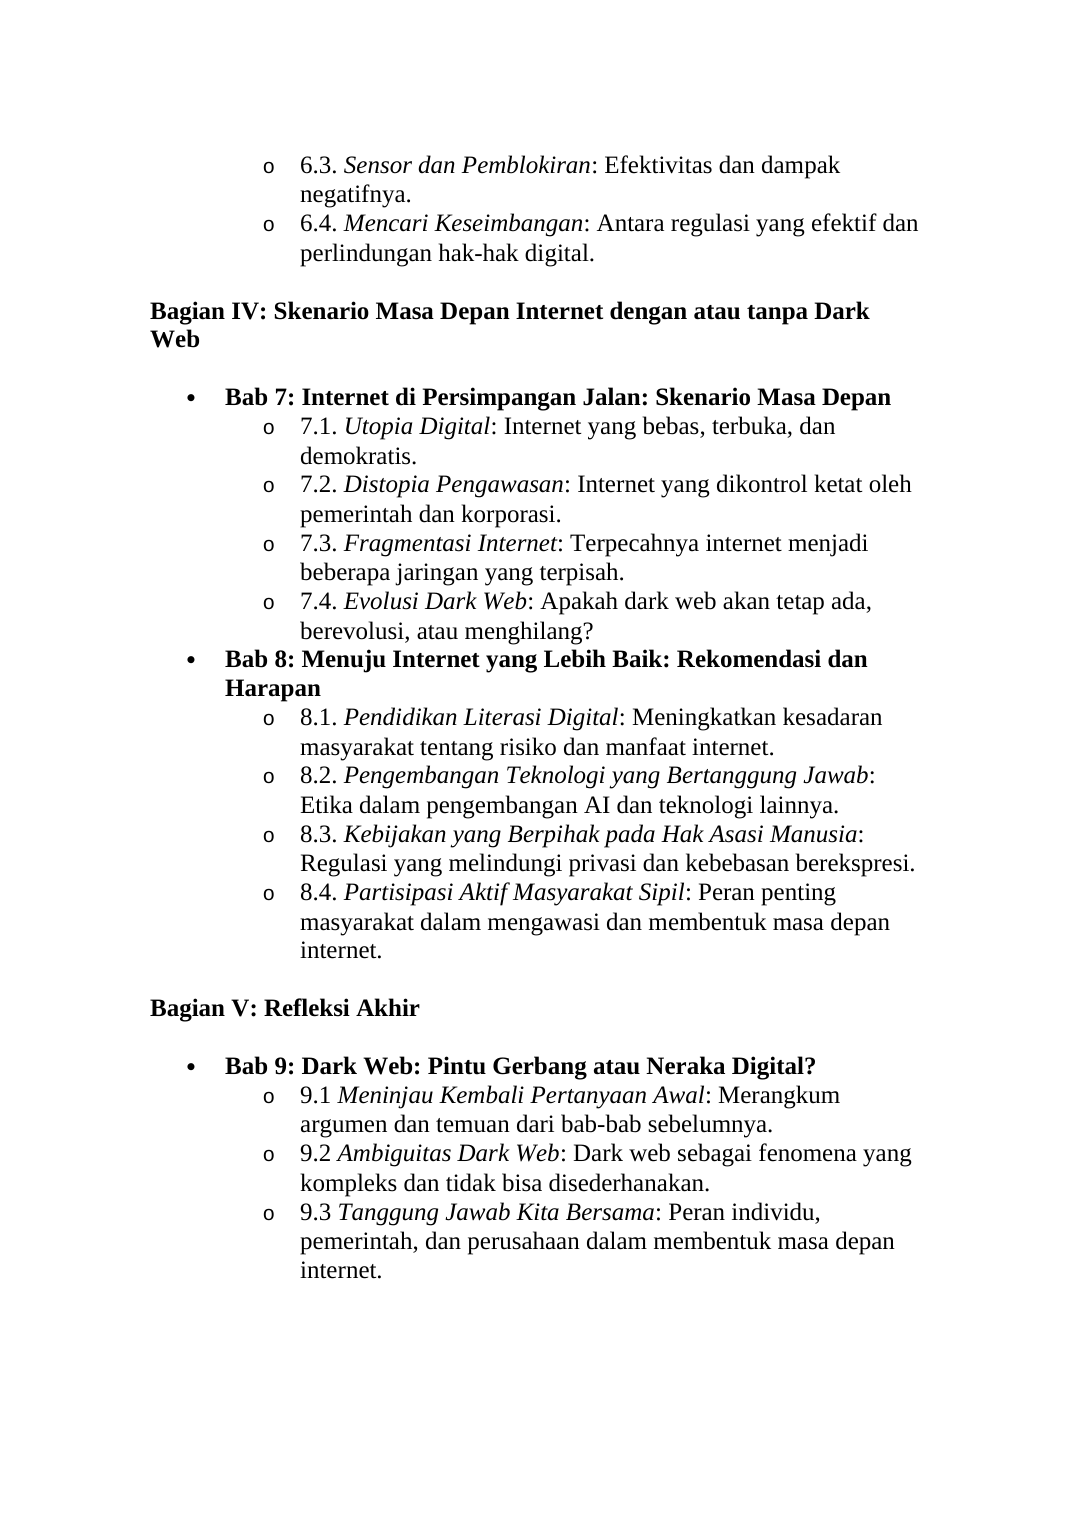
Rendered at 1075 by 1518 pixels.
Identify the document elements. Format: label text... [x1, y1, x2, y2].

list 7.2. Distopia Pengawasan: Internet yang dikontrol ketat oleh pemerintah dan korporasi. [262, 469, 925, 528]
text Bagian V: Refleksi Akhir [150, 993, 925, 1022]
list 9.2 Ambiguitas Dark Web: Dark web sebagai fenomena yang kompleks dan tidak bisa disederhanakan. [262, 1138, 925, 1197]
text Bagian IV: Skenario Masa Depan Internet dengan atau tanpa Dark Web [150, 296, 925, 353]
list Bab 9: Dark Web: Pintu Gerbang atau Neraka Digital? [187, 1051, 925, 1080]
list 9.3 Tanggung Jawab Kita Bersama: Peran individu, pemerintah, dan perusahaan dalam membentuk masa depan internet. [262, 1197, 925, 1284]
list Bab 8: Menuju Internet yang Lebih Baik: Rekomendasi dan Harapan [187, 644, 925, 702]
list 6.4. Mencari Keseimbangan: Antara regulasi yang efektif dan perlindungan hak-hak digital. [262, 208, 925, 267]
list 7.4. Evolusi Dark Web: Apakah dark web akan tetap ada, berevolusi, atau menghilang? [262, 586, 925, 644]
list 6.3. Sensor dan Pemblokiran: Efektivitas dan dampak negatifnya. [262, 150, 925, 208]
list 9.1 Meninjau Kembali Pertanyaan Awal: Merangkum argumen dan temuan dari bab-bab sebelumnya. [262, 1080, 925, 1138]
list 7.1. Utopia Digital: Internet yang bebas, terbuka, dan demokratis. [262, 411, 925, 469]
list 8.3. Kebijakan yang Berpihak pada Hak Asasi Manusia: Regulasi yang melindungi privasi dan kebebasan berekspresi. [262, 819, 925, 877]
list 8.2. Pengembangan Teknologi yang Bertanggung Jawab: Etika dalam pengembangan AI dan teknologi lainnya. [262, 760, 925, 819]
list 8.4. Partisipasi Aktif Masyarakat Sipil: Peran penting masyarakat dalam mengawasi dan membentuk masa depan internet. [262, 877, 925, 964]
list Bab 7: Internet di Persimpangan Jalan: Skenario Masa Depan [187, 382, 925, 411]
list 7.3. Fragmentasi Internet: Terpecahnya internet menjadi beberapa jaringan yang terpisah. [262, 528, 925, 586]
list 8.1. Pendidikan Literasi Digital: Meningkatkan kesadaran masyarakat tentang risiko dan manfaat internet. [262, 702, 925, 760]
